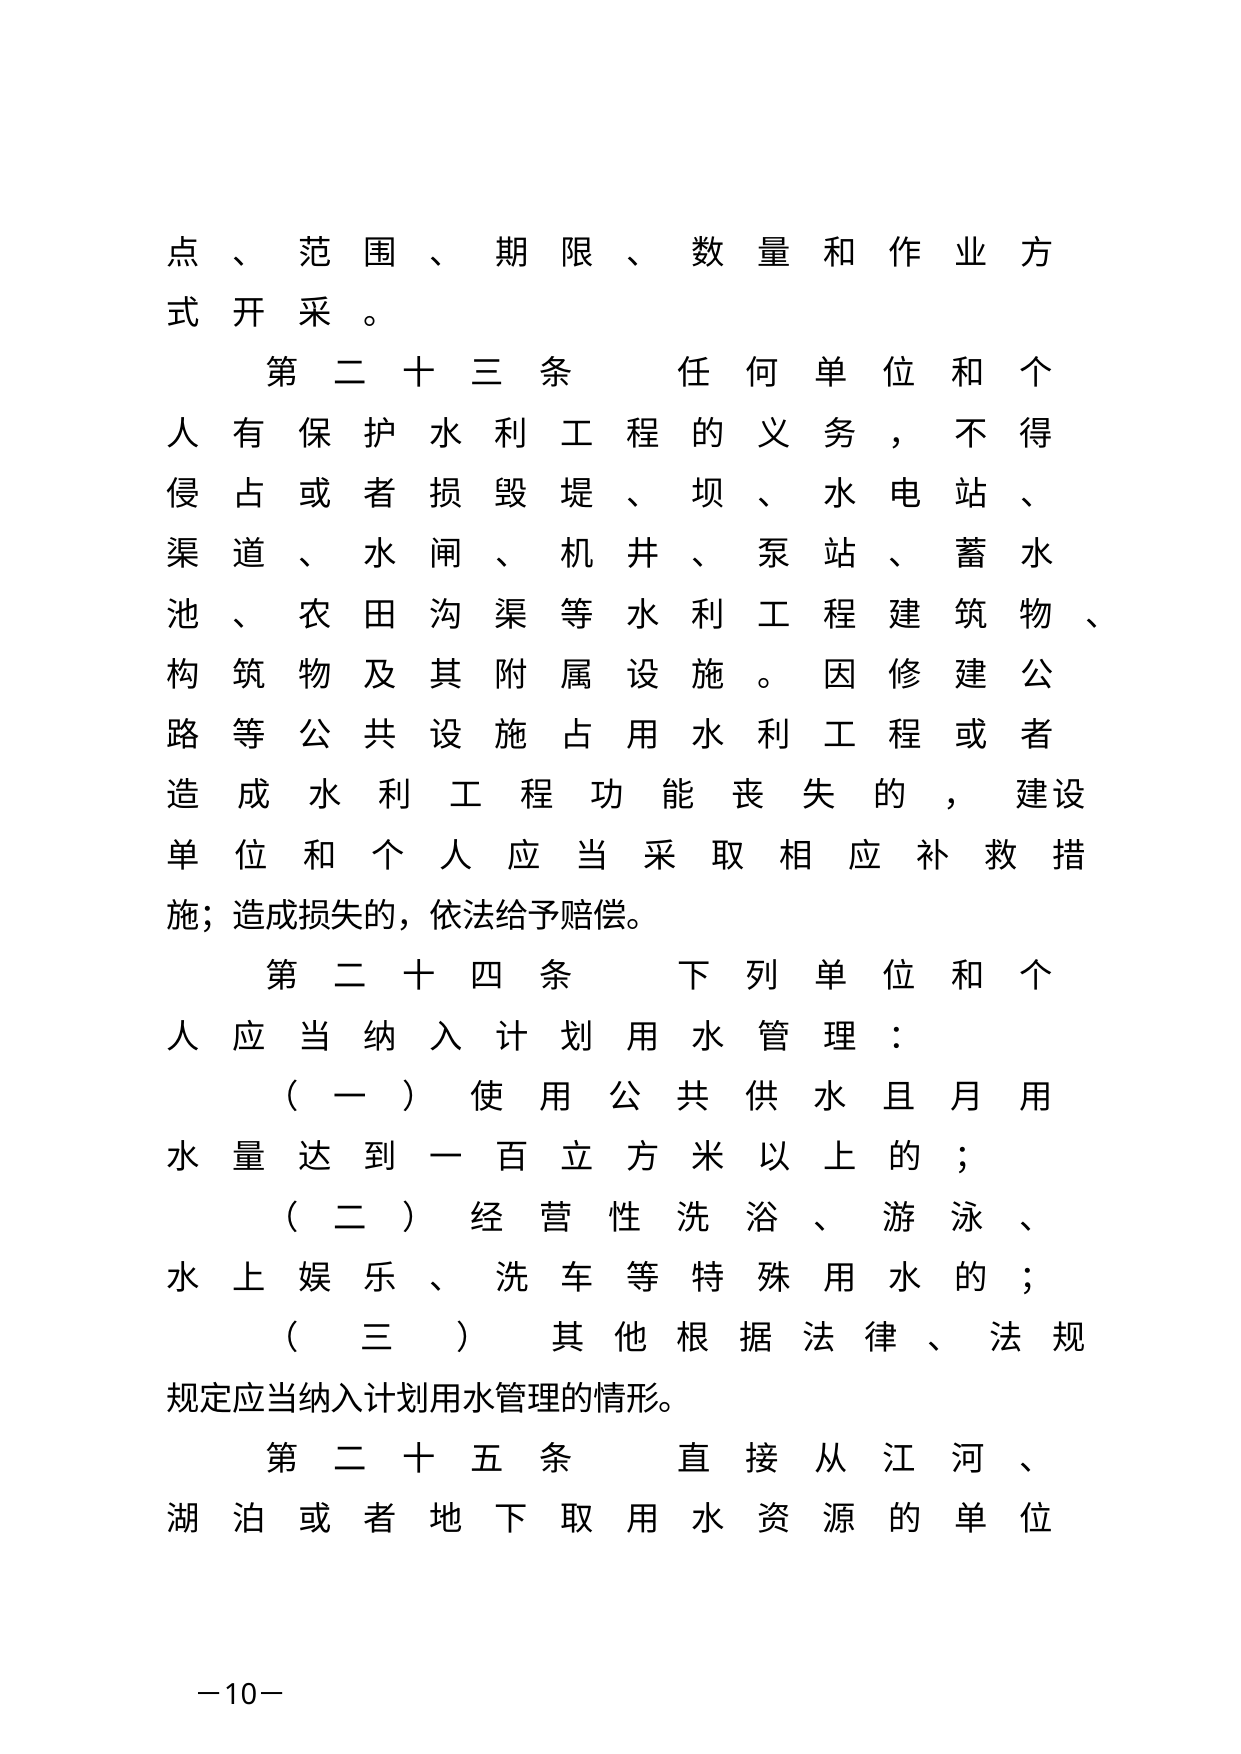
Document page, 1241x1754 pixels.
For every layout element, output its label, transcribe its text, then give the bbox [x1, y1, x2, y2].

text 第二十三条 任何单位和个人有保护水利工程的义务，不得侵占或者损毁堤、坝、水电站、渠道、水闸、机井、泵站、蓄水池、农田沟渠等水利工程建筑物、构筑物及其附属设施。因修建公路等公共设施占用水利工程或者造成水利工程功能丧失的，建设单位和个人应当采取相应补救措施；造成损失的，依法给予赔偿。 [167, 340, 1085, 943]
text （二）经营性洗浴、游泳、水上娱乐、洗车等特殊用水的； [167, 1184, 1085, 1305]
text 第二十四条 下列单位和个人应当纳入计划用水管理： [167, 943, 1085, 1064]
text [167, 219, 1085, 340]
text （一）使用公共供水且月用水量达到一百立方米以上的； [167, 1064, 1085, 1184]
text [167, 1426, 1085, 1546]
text （三）其他根据法律、法规规定应当纳入计划用水管理的情形。 [167, 1305, 1085, 1426]
